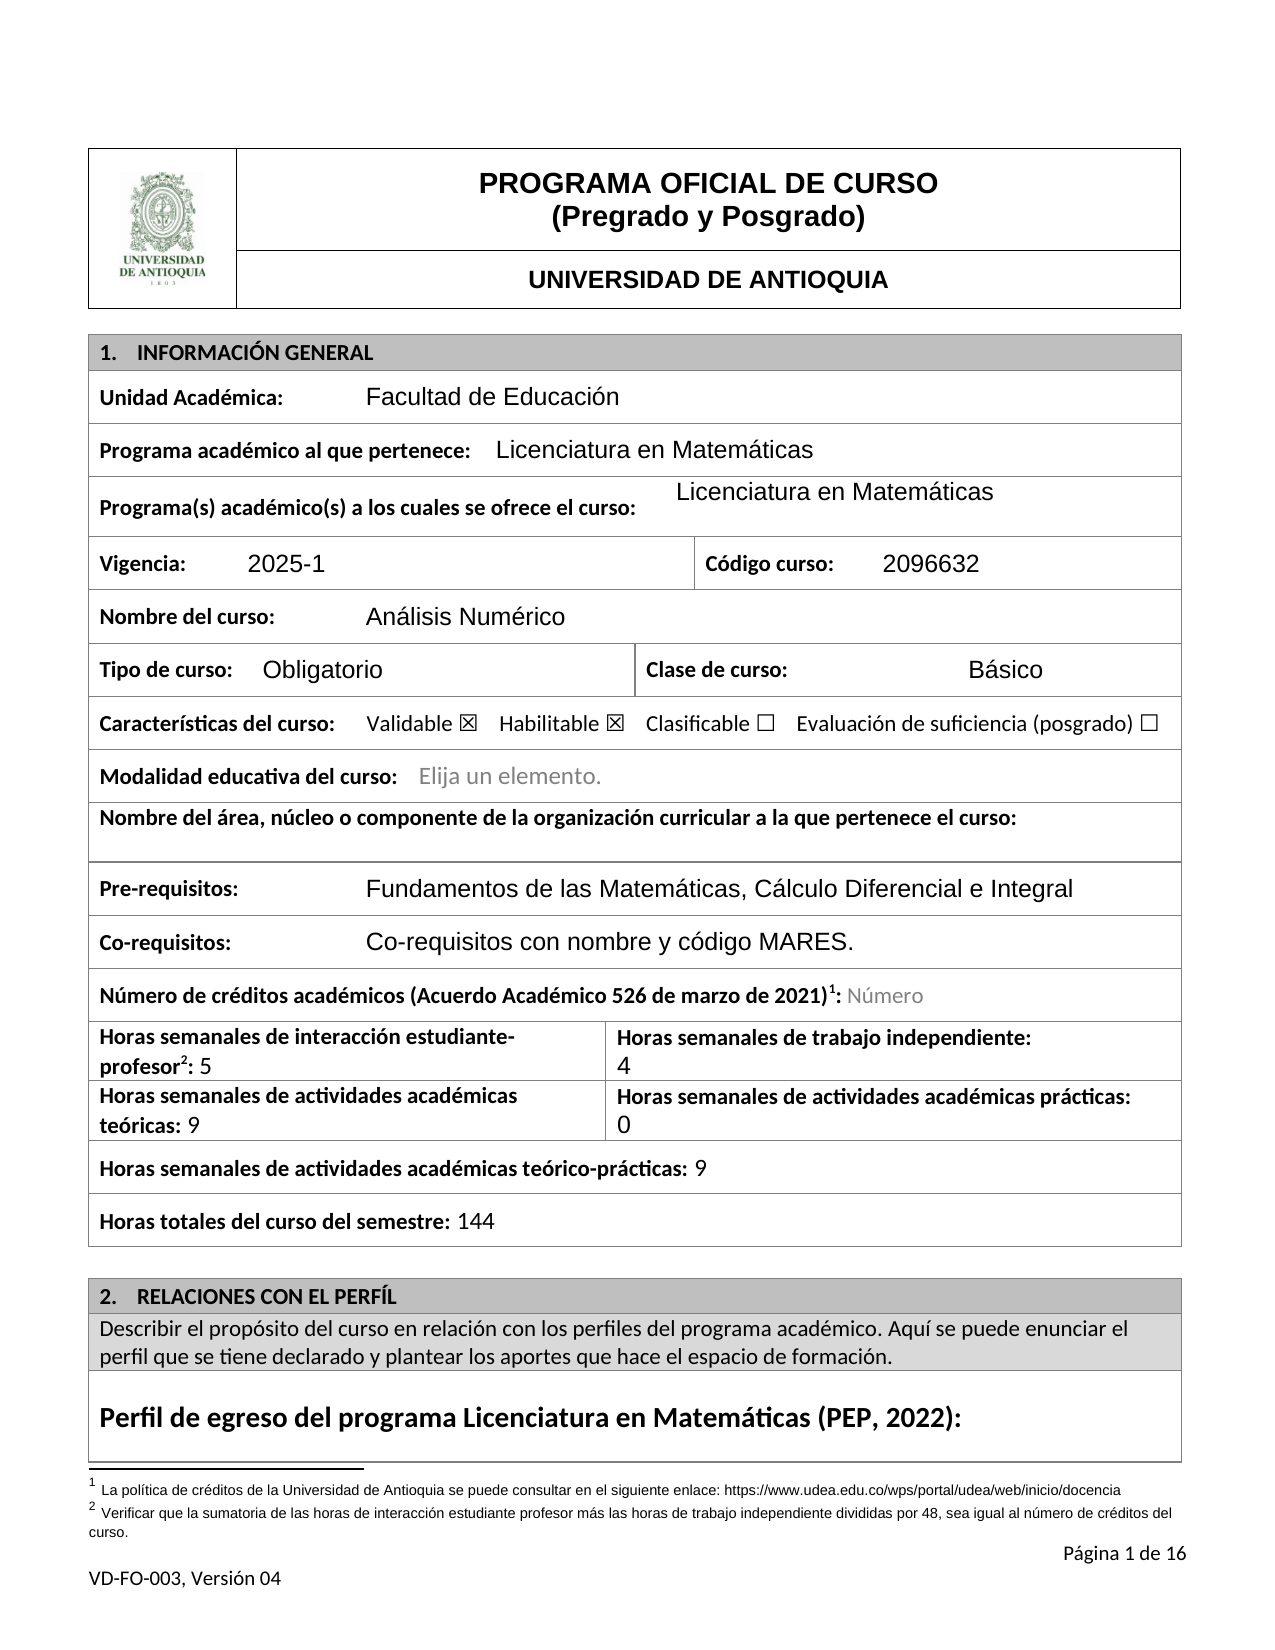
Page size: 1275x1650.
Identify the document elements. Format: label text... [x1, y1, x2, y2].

table_cell Horas semanales de trabajo independiente: [606, 1022, 1181, 1080]
table_cell Vigencia: [89, 537, 236, 589]
table_cell UNIVERSIDAD DE ANTIOQUIA [237, 251, 1180, 308]
table_cell Número de créditos académicos (Acuerdo Académico 526 de marzo de 2021): [89, 969, 1181, 1021]
table_cell Horas semanales de actividades académicas prácticas: [606, 1081, 1181, 1140]
table_cell Co-requisitos: [89, 916, 354, 968]
table_cell Pre-requisitos: [89, 863, 354, 914]
table_cell Horas semanales de interacción estudiante-profesor: [89, 1022, 605, 1080]
table_cell Características del curso: Validable Habilitable Clasificable Evaluación de suficiencia (posgrado) [89, 697, 1181, 749]
table_cell Unidad Académica: [89, 371, 354, 423]
table_cell Programa académico al que pertenece: [89, 424, 484, 476]
table_cell Código curso: [695, 537, 871, 589]
picture [119, 172, 206, 285]
table_cell Nombre del curso: [89, 590, 354, 642]
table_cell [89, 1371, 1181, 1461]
table_cell Tipo de curso: [89, 644, 251, 696]
table_cell Horas semanales de actividades académicas teórico-prácticas: [89, 1141, 1181, 1193]
table_cell Horas semanales de actividades académicas teóricas: [89, 1081, 605, 1140]
table_cell Clase de curso: [636, 644, 957, 696]
table_header [89, 149, 236, 308]
table_header RELACIONES CON EL PERFÍL [89, 1279, 1181, 1313]
table_cell Describir el propósito del curso en relación con los perfiles del programa académico. Aquí se puede enunciar el perfil que se tiene declarado y plantear los aportes que hace el espacio de formación. [89, 1314, 1181, 1370]
table_cell Programa(s) académico(s) a los cuales se ofrece el curso: [89, 477, 664, 536]
table_header INFORMACIÓN GENERAL [89, 335, 1181, 370]
table_header PROGRAMA OFICIAL DE CURSO (Pregrado y Posgrado) [237, 149, 1180, 250]
table_cell Modalidad educativa del curso: [89, 750, 1181, 802]
table_cell Horas totales del curso del semestre: [89, 1194, 1181, 1246]
table_cell Nombre del área, núcleo o componente de la organización curricular a la que pertenece el curso: [89, 803, 1181, 861]
